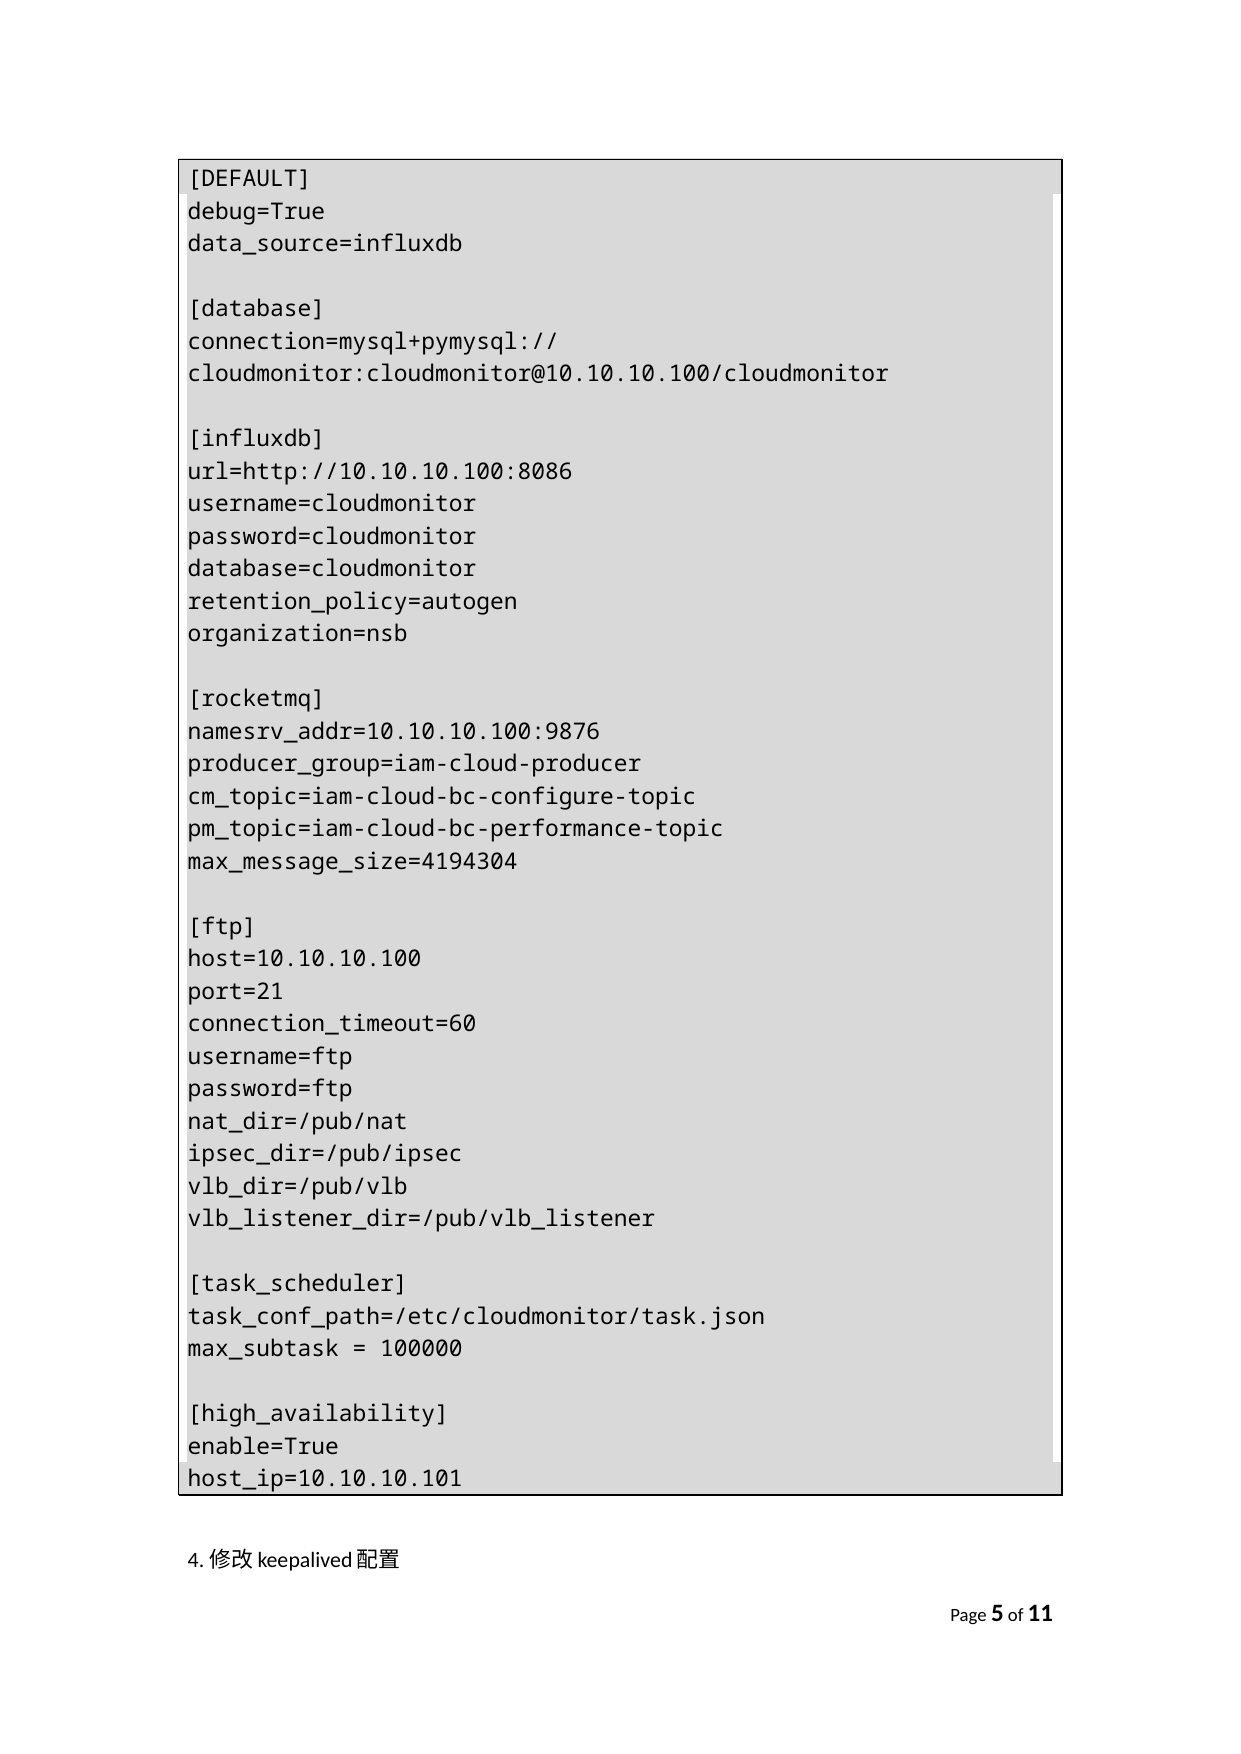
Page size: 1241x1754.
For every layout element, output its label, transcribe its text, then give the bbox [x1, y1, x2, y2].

text [DEFAULT] [179, 160, 1061, 194]
text port=21 [187, 974, 1053, 1007]
text producer_group=iam-cloud-producer [187, 747, 1053, 779]
text organization=nsb [187, 617, 1053, 649]
text [ftp] [187, 909, 1053, 942]
text retention_policy=autogen [187, 584, 1053, 617]
text max_subtask = 100000 [187, 1332, 1053, 1364]
text data_source=influxdb [187, 227, 1053, 259]
text connection=mysql+pymysql://cloudmonitor:cloudmonitor@10.10.10.100/cloudmonitor [187, 324, 1053, 389]
text debug=True [187, 194, 1053, 227]
text enable=True [187, 1429, 1053, 1458]
text namesrv_addr=10.10.10.100:9876 [187, 714, 1053, 747]
text password=cloudmonitor [187, 519, 1053, 552]
text task_conf_path=/etc/cloudmonitor/task.json [187, 1299, 1053, 1332]
text cm_topic=iam-cloud-bc-configure-topic [187, 779, 1053, 812]
text connection_timeout=60 [187, 1007, 1053, 1039]
text password=ftp [187, 1072, 1053, 1104]
text [influxdb] [187, 422, 1053, 454]
text ipsec_dir=/pub/ipsec [187, 1137, 1053, 1169]
text host=10.10.10.100 [187, 942, 1053, 974]
text nat_dir=/pub/nat [187, 1104, 1053, 1137]
text [rocketmq] [187, 682, 1053, 714]
text max_message_size=4194304 [187, 844, 1053, 877]
text url=http://10.10.10.100:8086 [187, 454, 1053, 487]
text pm_topic=iam-cloud-bc-performance-topic [187, 812, 1053, 844]
text username=cloudmonitor [187, 487, 1053, 519]
text vlb_listener_dir=/pub/vlb_listener [187, 1202, 1053, 1234]
text host_ip=10.10.10.101 [179, 1458, 1061, 1494]
text 4. 修改keepalived配置 [187, 1542, 1053, 1574]
text database=cloudmonitor [187, 552, 1053, 584]
text [database] [187, 292, 1053, 324]
text username=ftp [187, 1039, 1053, 1072]
text vlb_dir=/pub/vlb [187, 1169, 1053, 1202]
text [high_availability] [187, 1397, 1053, 1429]
text [task_scheduler] [187, 1267, 1053, 1299]
